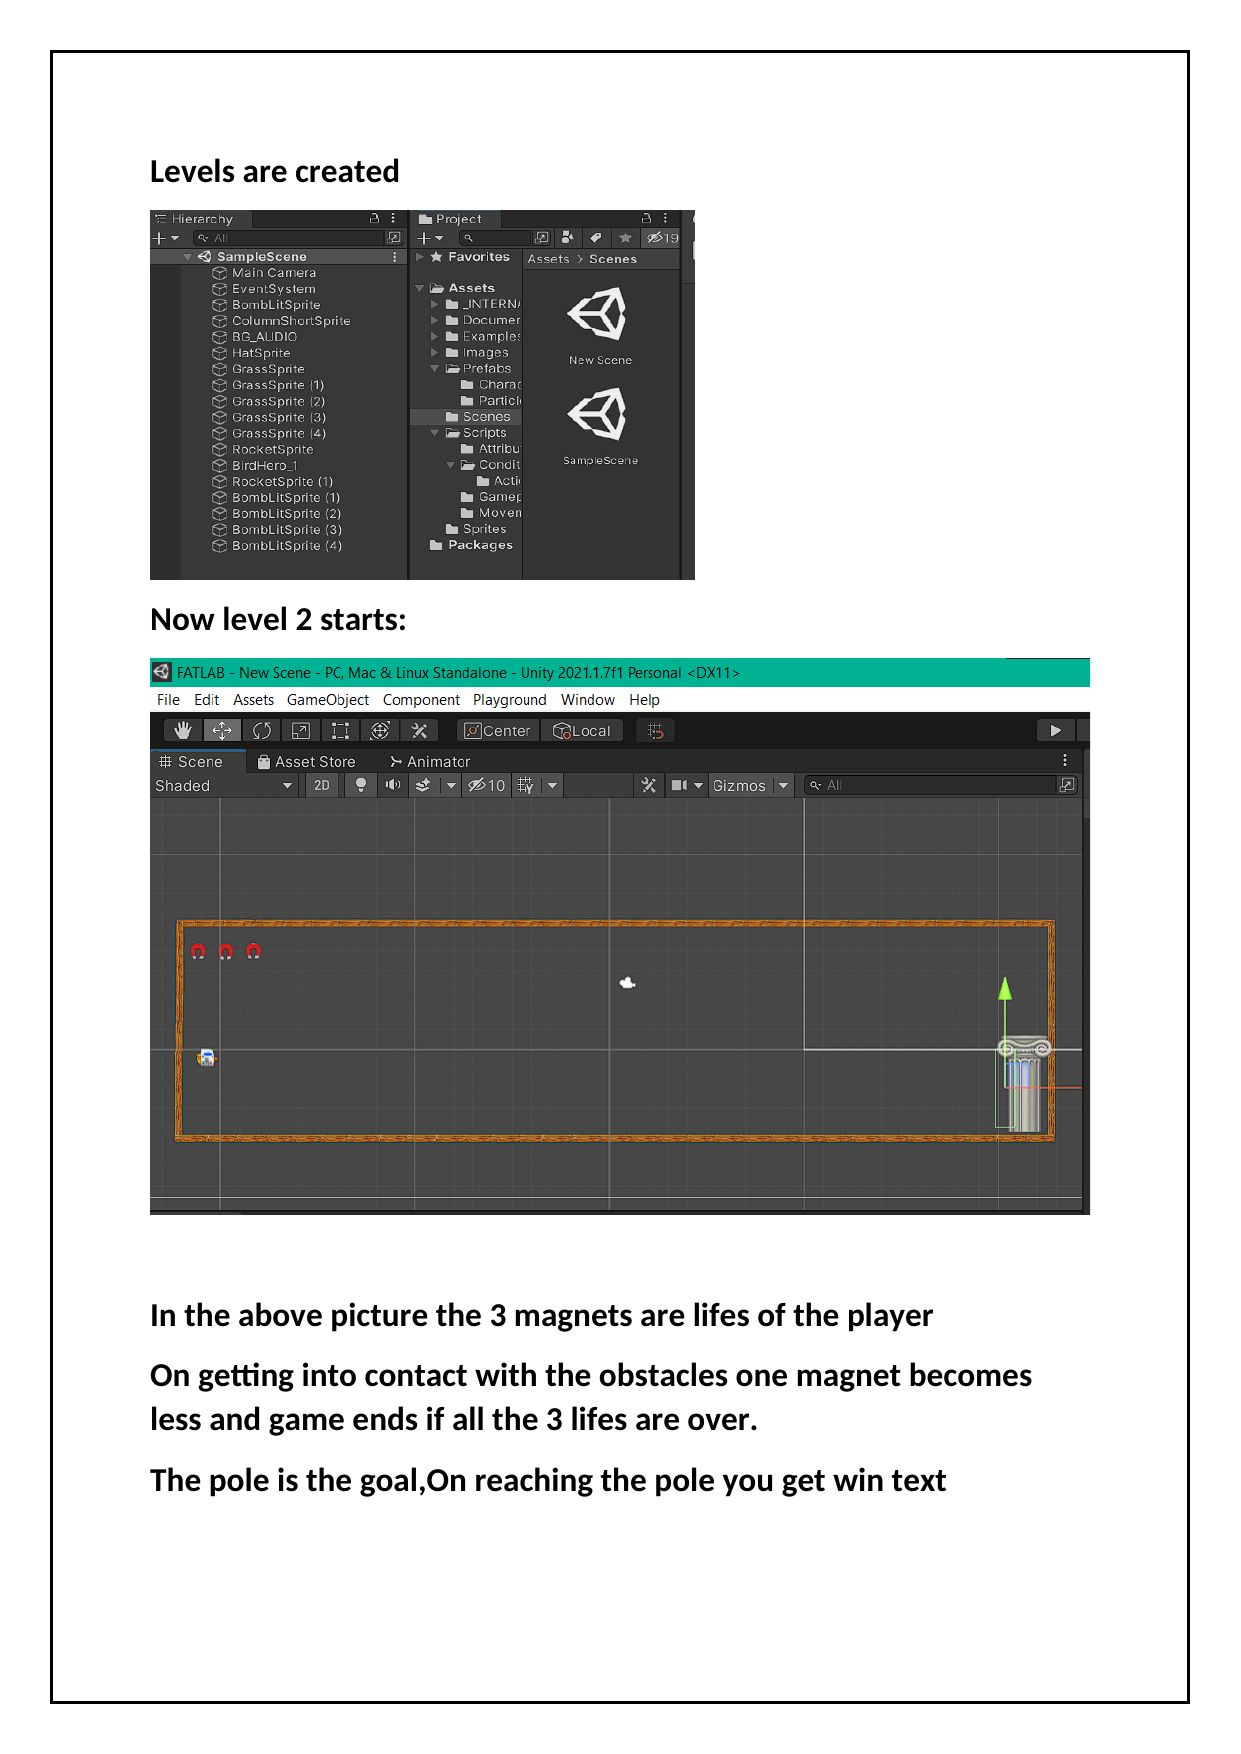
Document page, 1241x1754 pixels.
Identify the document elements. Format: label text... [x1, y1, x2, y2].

text The pole is the goal,On reaching the pole you get win text [150, 1459, 1090, 1500]
text In the above picture the 3 magnets are lifes of the player [150, 1294, 1090, 1334]
picture [150, 210, 695, 580]
text Now level 2 starts: [150, 598, 1090, 639]
picture [150, 658, 1091, 1215]
text On getting into contact with the obstacles one magnet becomes less and game ends if all the 3 lifes are over. [150, 1354, 1090, 1439]
text Levels are created [150, 150, 1090, 191]
